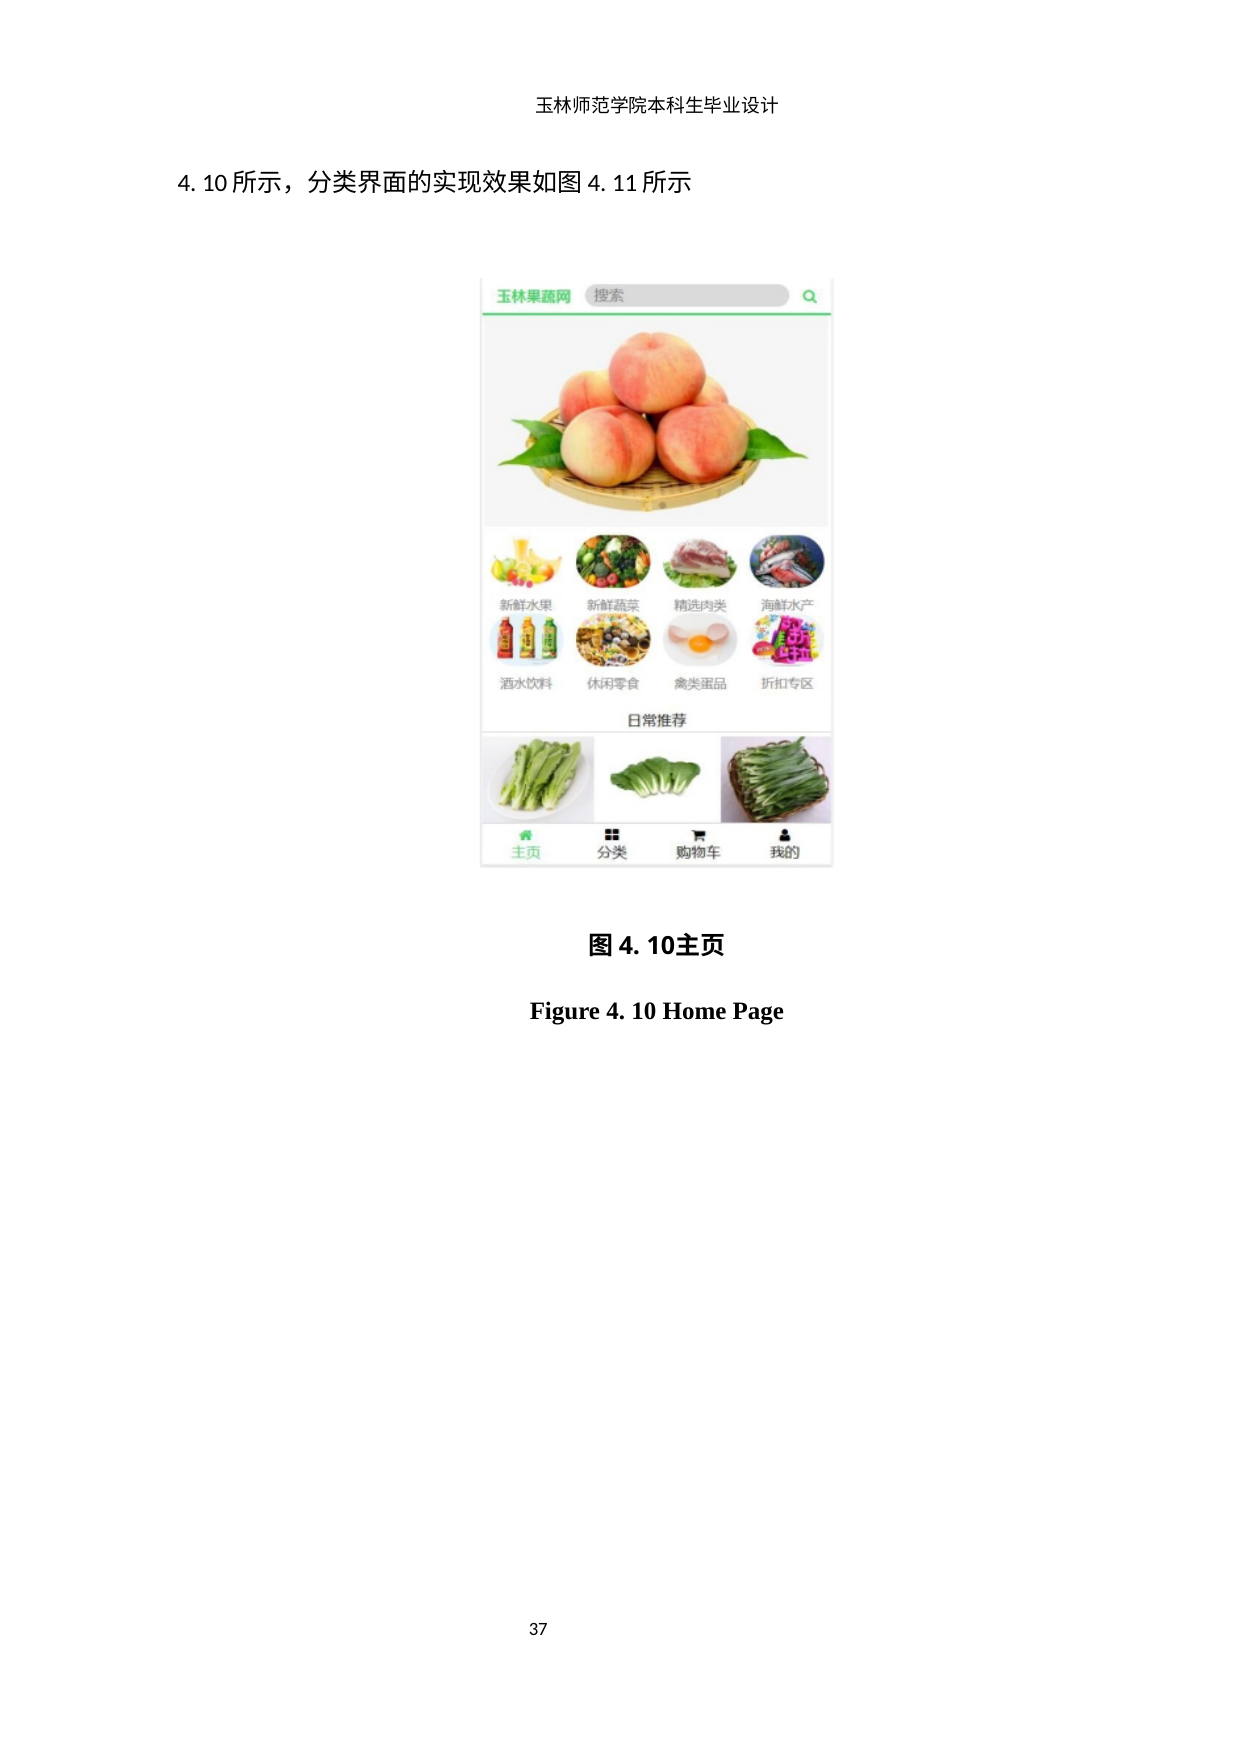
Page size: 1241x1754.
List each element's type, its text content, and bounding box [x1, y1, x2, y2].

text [177, 148, 1093, 213]
picture [479, 278, 834, 869]
text 图4. 10主页 [177, 911, 1093, 976]
text Figure 4. 10 Home Page [177, 994, 1093, 1027]
